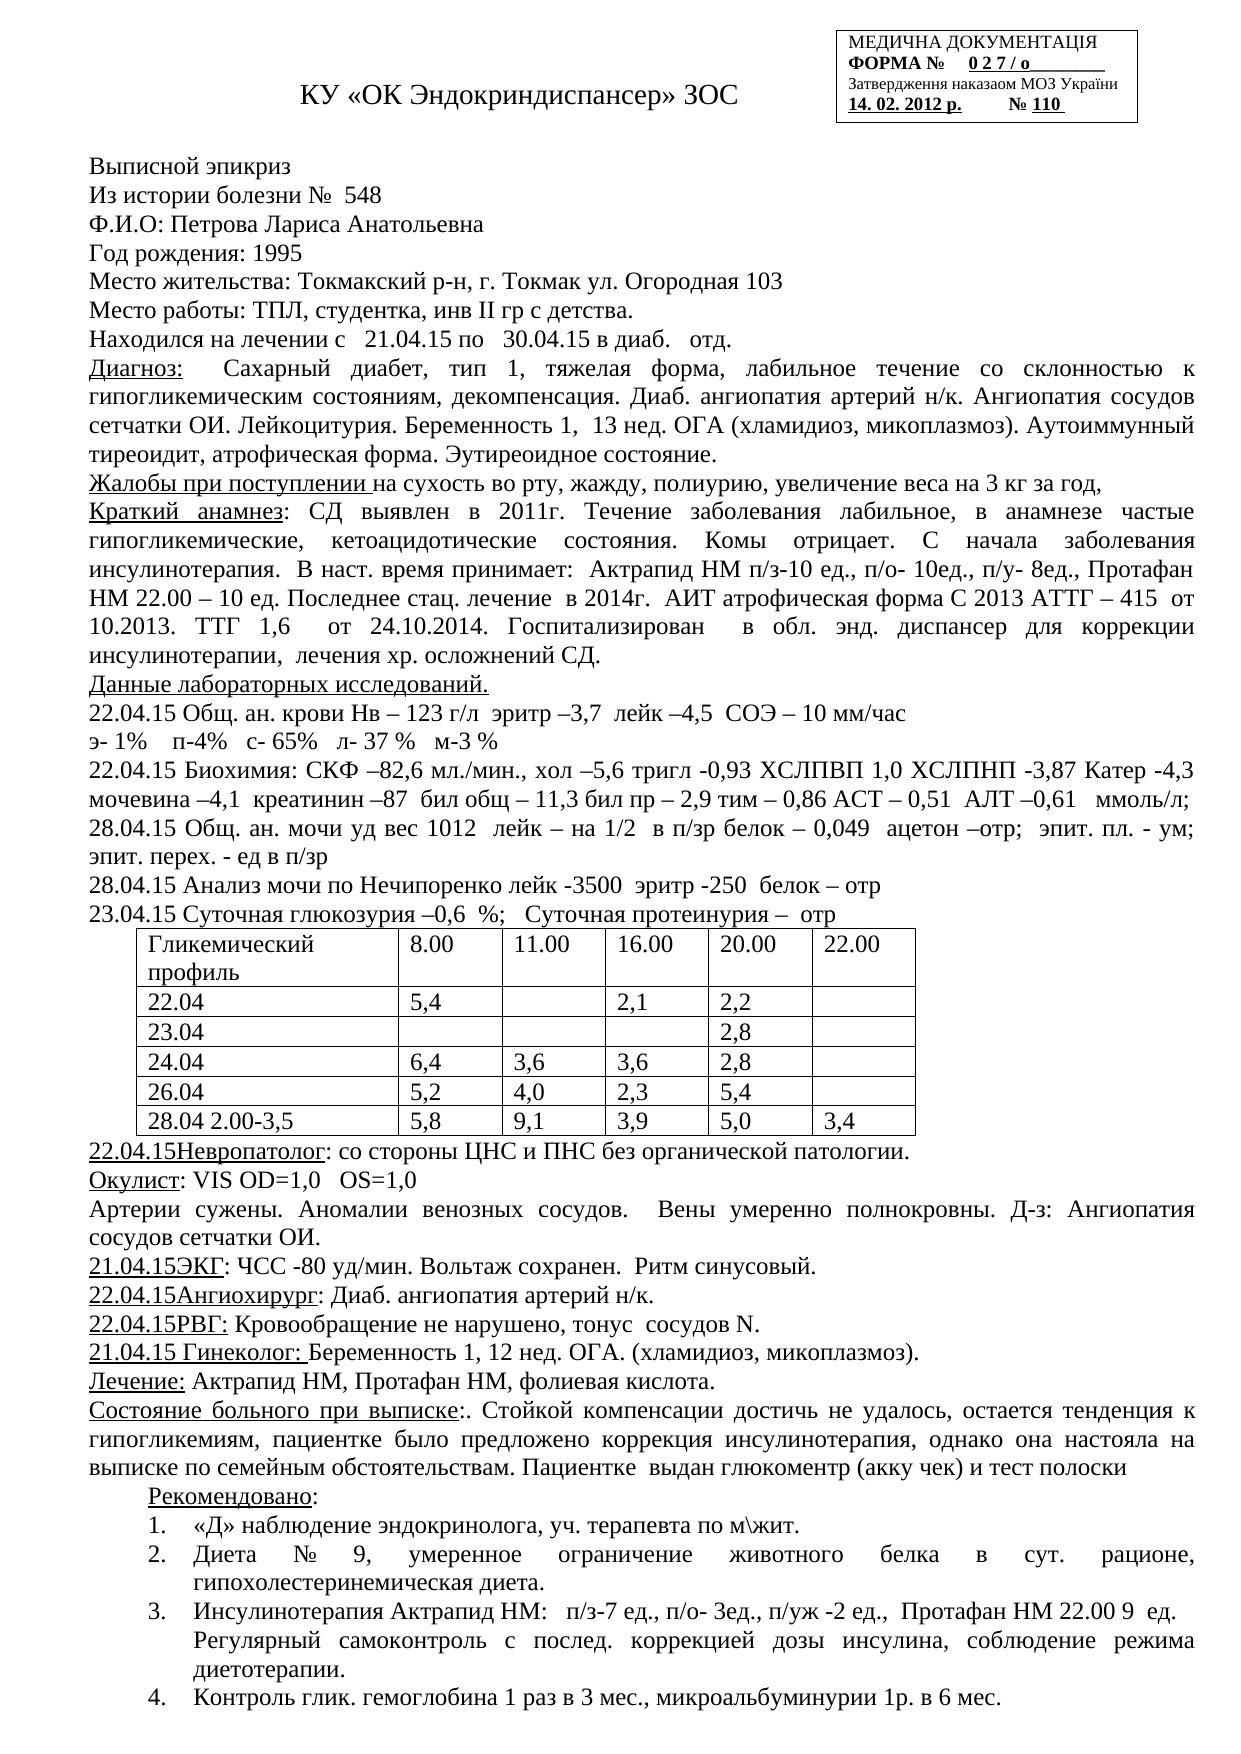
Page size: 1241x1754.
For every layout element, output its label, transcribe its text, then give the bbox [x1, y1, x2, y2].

table_cell [813, 1017, 915, 1046]
table_cell 6,4 [399, 1047, 502, 1076]
text Год рождения: 1995 [89, 238, 1196, 266]
table_cell 5,8 [399, 1106, 502, 1135]
table_cell 3,6 [503, 1047, 605, 1076]
table_cell 2,3 [606, 1077, 708, 1105]
subtitle 28.04.15 Общ. ан. мочи уд вес 1012 лейк – на 1/2 в п/зр белок – 0,049 ацетон –отр; эпит. пл. - ум; эпит. перех. - ед в п/зр [89, 813, 1196, 870]
table_cell [399, 1017, 502, 1046]
table_cell [503, 987, 605, 1016]
text Находился на лечении с 21.04.15 по 30.04.15 в диаб. отд. [89, 324, 1196, 353]
text 22.04.15Ангиохирург: Диаб. ангиопатия артерий н/к. [89, 1280, 1196, 1309]
table_cell [813, 987, 915, 1016]
table_cell 28.04 2.00-3,5 [137, 1106, 398, 1135]
table_cell 22.04 [137, 987, 398, 1016]
table_cell 5,2 [399, 1077, 502, 1105]
text Место жительства: Токмакский р-н, г. Токмак ул. Огородная 103 [89, 266, 1196, 295]
text Рекомендовано: [148, 1481, 1196, 1510]
table_header 11.00 [503, 929, 605, 986]
table_header 22.00 [813, 929, 915, 986]
list «Д» наблюдение эндокринолога, уч. терапевта по м\жит. [148, 1510, 1196, 1539]
table_cell 3,9 [606, 1106, 708, 1135]
table_cell 5,4 [399, 987, 502, 1016]
text Краткий анамнез: СД выявлен в 2011г. Течение заболевания лабильное, в анамнезе частые гипогликемические, кетоацидотические состояния. Комы отрицает. С начала заболевания инсулинотерапия. В наст. время принимает: Актрапид НМ п/з-10 ед., п/о- 10ед., п/у- 8ед., Протафан НМ 22.00 – 10 ед. Последнее стац. лечение в 2014г. АИТ атрофическая форма С 2013 АТТГ – 415 от 10.2013. ТТГ 1,6 от 24.10.2014. Госпитализирован в обл. энд. диспансер для коррекции инсулинотерапии, лечения хр. осложнений СД. [89, 496, 1196, 669]
text Лечение: Актрапид НМ, Протафан НМ, фолиевая кислота. [89, 1366, 1196, 1395]
text Окулист: VIS OD=1,0 OS=1,0 [89, 1165, 1196, 1194]
table_cell 3,4 [813, 1106, 915, 1135]
text 28.04.15 Анализ мочи по Нечипоренко лейк -3500 эритр -250 белок – отр [89, 870, 1196, 899]
table_cell 9,1 [503, 1106, 605, 1135]
table_header 8.00 [399, 929, 502, 986]
table_cell [813, 1077, 915, 1105]
list Контроль глик. гемоглобина 1 раз в 3 мес., микроальбуминурии 1р. в 6 мес. [148, 1682, 1196, 1711]
text Жалобы при поступлении на сухость во рту, жажду, полиурию, увеличение веса на 3 кг за год, [89, 468, 1196, 496]
text Место работы: ТПЛ, студентка, инв II гр с детства. [89, 295, 1196, 324]
text э- 1% п-4% с- 65% л- 37 % м-3 % [89, 726, 1196, 755]
text 23.04.15 Суточная глюкозурия –0,6 %; Суточная протеинурия – отр [89, 899, 1196, 928]
table_cell [606, 1017, 708, 1046]
table_cell 5,4 [709, 1077, 812, 1105]
text Артерии сужены. Аномалии венозных сосудов. Вены умеренно полнокровны. Д-з: Ангиопатия сосудов сетчатки ОИ. [89, 1194, 1196, 1251]
table_header 16.00 [606, 929, 708, 986]
text 21.04.15ЭКГ: ЧСС -80 уд/мин. Вольтаж сохранен. Ритм синусовый. [89, 1251, 1196, 1280]
table_cell 23.04 [137, 1017, 398, 1046]
text 22.04.15 Биохимия: СКФ –82,6 мл./мин., хол –5,6 тригл -0,93 ХСЛПВП 1,0 ХСЛПНП -3,87 Катер -4,3 мочевина –4,1 креатинин –87 бил общ – 11,3 бил пр – 2,9 тим – 0,86 АСТ – 0,51 АЛТ –0,61 ммоль/л; [89, 755, 1196, 813]
table_header Гликемический профиль [137, 929, 398, 986]
table_cell 2,8 [709, 1047, 812, 1076]
table_header 20.00 [709, 929, 812, 986]
table_cell 3,6 [606, 1047, 708, 1076]
subtitle Ф.И.О: Петрова Лариса Анатольевна [89, 209, 1196, 238]
table_cell [503, 1017, 605, 1046]
text Регулярный самоконтроль с послед. коррекцией дозы инсулина, соблюдение режима диетотерапии. [193, 1625, 1196, 1682]
table_cell 26.04 [137, 1077, 398, 1105]
text Диагноз: Сахарный диабет, тип 1, тяжелая форма, лабильное течение со склонностью к гипогликемическим состояниям, декомпенсация. Диаб. ангиопатия артерий н/к. Ангиопатия сосудов сетчатки ОИ. Лейкоцитурия. Беременность 1, 13 нед. ОГА (хламидиоз, микоплазмоз). Аутоиммунный тиреоидит, атрофическая форма. Эутиреоидное состояние. [89, 353, 1196, 468]
text Данные лабораторных исследований. [89, 669, 1196, 698]
table_cell 2,1 [606, 987, 708, 1016]
text 22.04.15Невропатолог: со стороны ЦНС и ПНС без органической патологии. [89, 1136, 1196, 1165]
text 21.04.15 Гинеколог: Беременность 1, 12 нед. ОГА. (хламидиоз, микоплазмоз). [89, 1337, 1196, 1366]
table_cell [813, 1047, 915, 1076]
table_cell 5,0 [709, 1106, 812, 1135]
table_cell 2,8 [709, 1017, 812, 1046]
text 22.04.15РВГ: Кровообращение не нарушено, тонус сосудов N. [89, 1309, 1196, 1337]
text 22.04.15 Общ. ан. крови Нв – 123 г/л эритр –3,7 лейк –4,5 СОЭ – 10 мм/час [89, 698, 1196, 726]
table_cell 24.04 [137, 1047, 398, 1076]
text Состояние больного при выписке:. Стойкой компенсации достичь не удалось, остается тенденция к гипогликемиям, пациентке было предложено коррекция инсулинотерапия, однако она настояла на выписке по семейным обстоятельствам. Пациентке выдан глюкоментр (акку чек) и тест полоски [89, 1395, 1196, 1481]
table_cell 2,2 [709, 987, 812, 1016]
subtitle Выписной эпикриз [89, 151, 1202, 180]
list Инсулинотерапия Актрапид НМ: п/з-7 ед., п/о- 3ед., п/уж -2 ед., Протафан НМ 22.00 9 ед. [148, 1596, 1196, 1625]
subtitle Из истории болезни № 548 [89, 180, 1196, 209]
table_cell 4,0 [503, 1077, 605, 1105]
list Диета № 9, умеренное ограничение животного белка в сут. рационе, гипохолестеринемическая диета. [148, 1539, 1196, 1596]
